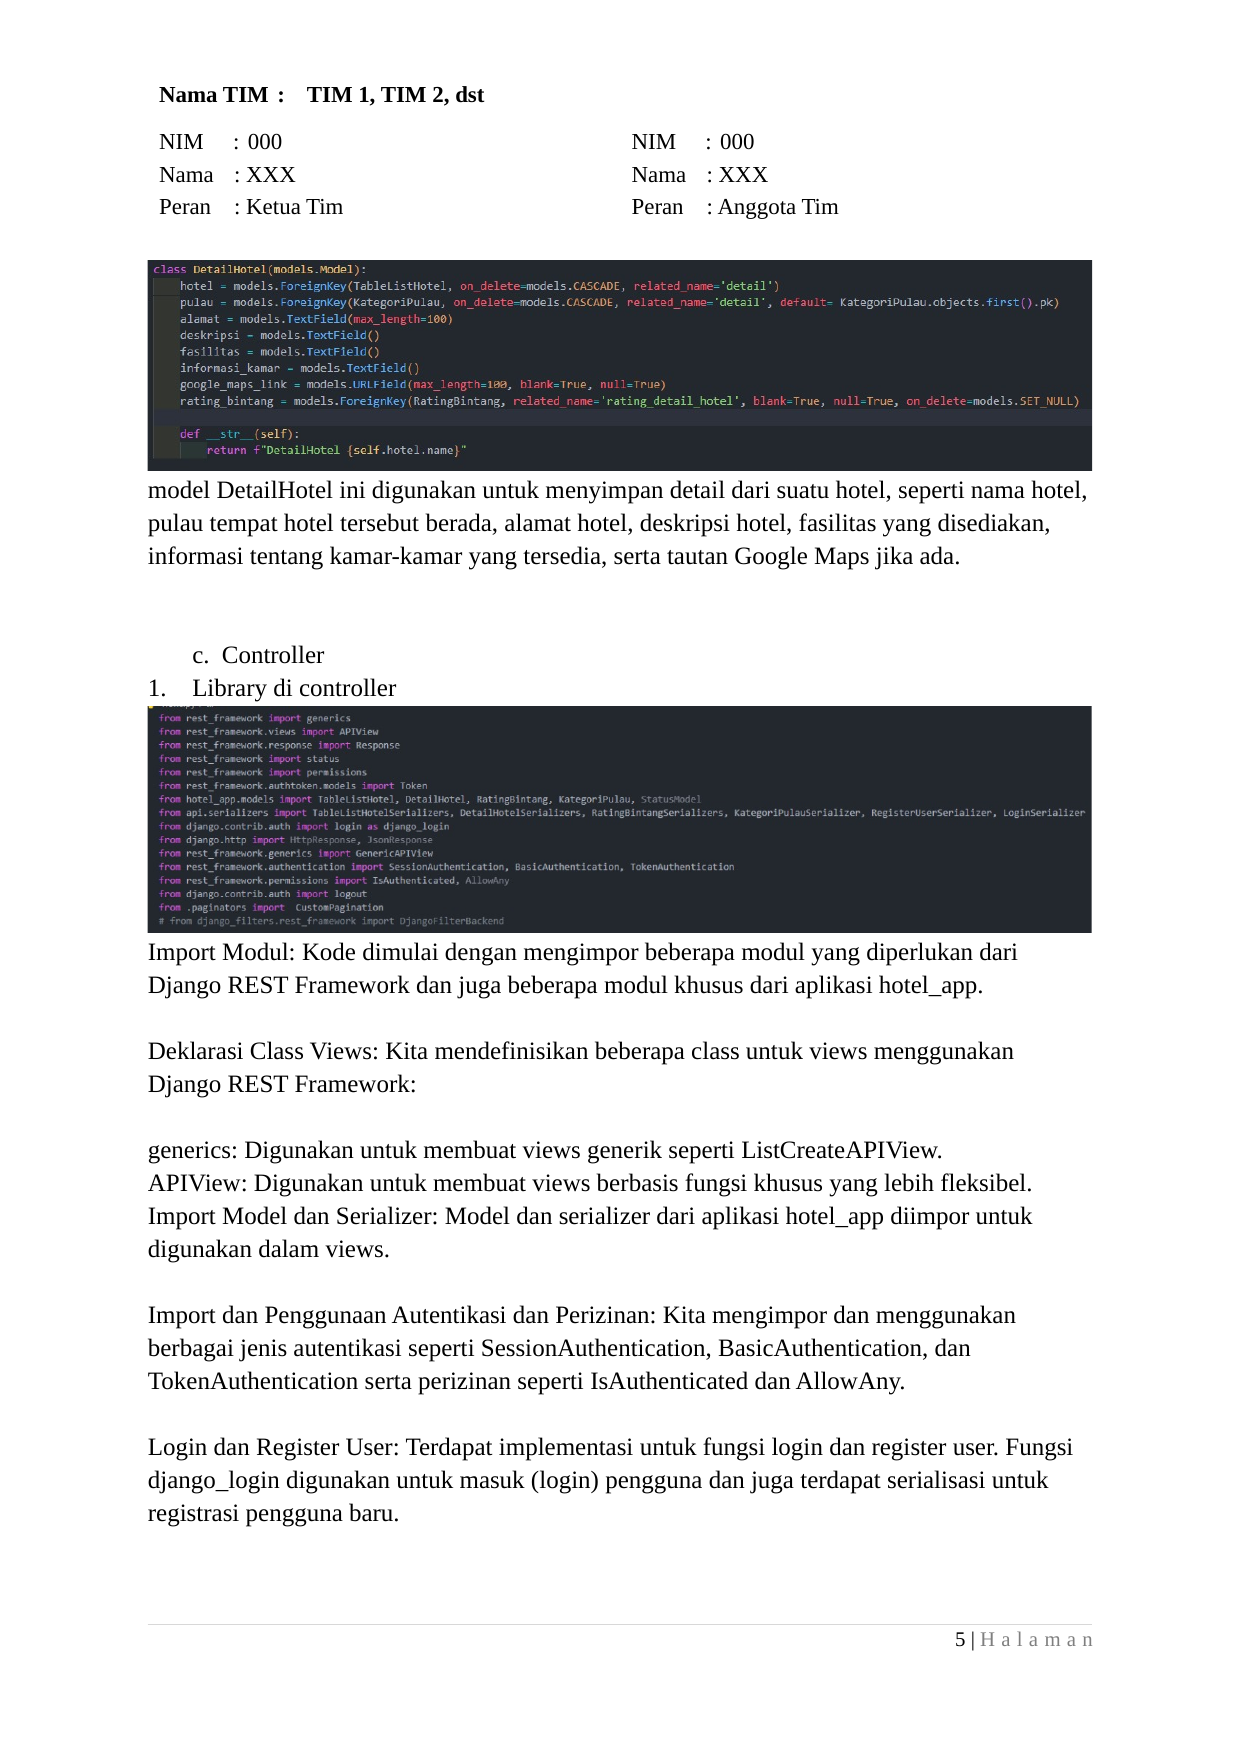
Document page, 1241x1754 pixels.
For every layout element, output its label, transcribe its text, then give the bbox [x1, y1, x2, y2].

list Controller [192, 640, 1092, 669]
list APIView: Digunakan untuk membuat views berbasis fungsi khusus yang lebih fleksibel. [148, 1168, 1092, 1197]
list Import Modul: Kode dimulai dengan mengimpor beberapa modul yang diperlukan dari Django REST Framework dan juga beberapa modul khusus dari aplikasi hotel_app. [148, 937, 1092, 999]
list model DetailHotel ini digunakan untuk menyimpan detail dari suatu hotel, seperti nama hotel, pulau tempat hotel tersebut berada, alamat hotel, deskripsi hotel, fasilitas yang disediakan, informasi tentang kamar-kamar yang tersedia, serta tautan Google Maps jika ada. [148, 475, 1092, 570]
list Login dan Register User: Terdapat implementasi untuk fungsi login dan register user. Fungsi django_login digunakan untuk masuk (login) pengguna dan juga terdapat serialisasi untuk registrasi pengguna baru. [148, 1432, 1092, 1527]
list Library di controller [148, 673, 1092, 702]
list Import dan Penggunaan Autentikasi dan Perizinan: Kita mengimpor dan menggunakan berbagai jenis autentikasi seperti SessionAuthentication, BasicAuthentication, dan TokenAuthentication serta perizinan seperti IsAuthenticated dan AllowAny. [148, 1300, 1092, 1395]
list Import Model dan Serializer: Model dan serializer dari aplikasi hotel_app diimpor untuk digunakan dalam views. [148, 1201, 1092, 1263]
picture [147, 260, 1093, 471]
picture [147, 706, 1092, 933]
list generics: Digunakan untuk membuat views generik seperti ListCreateAPIView. [148, 1135, 1092, 1164]
list Deklarasi Class Views: Kita mendefinisikan beberapa class untuk views menggunakan Django REST Framework: [148, 1036, 1092, 1098]
